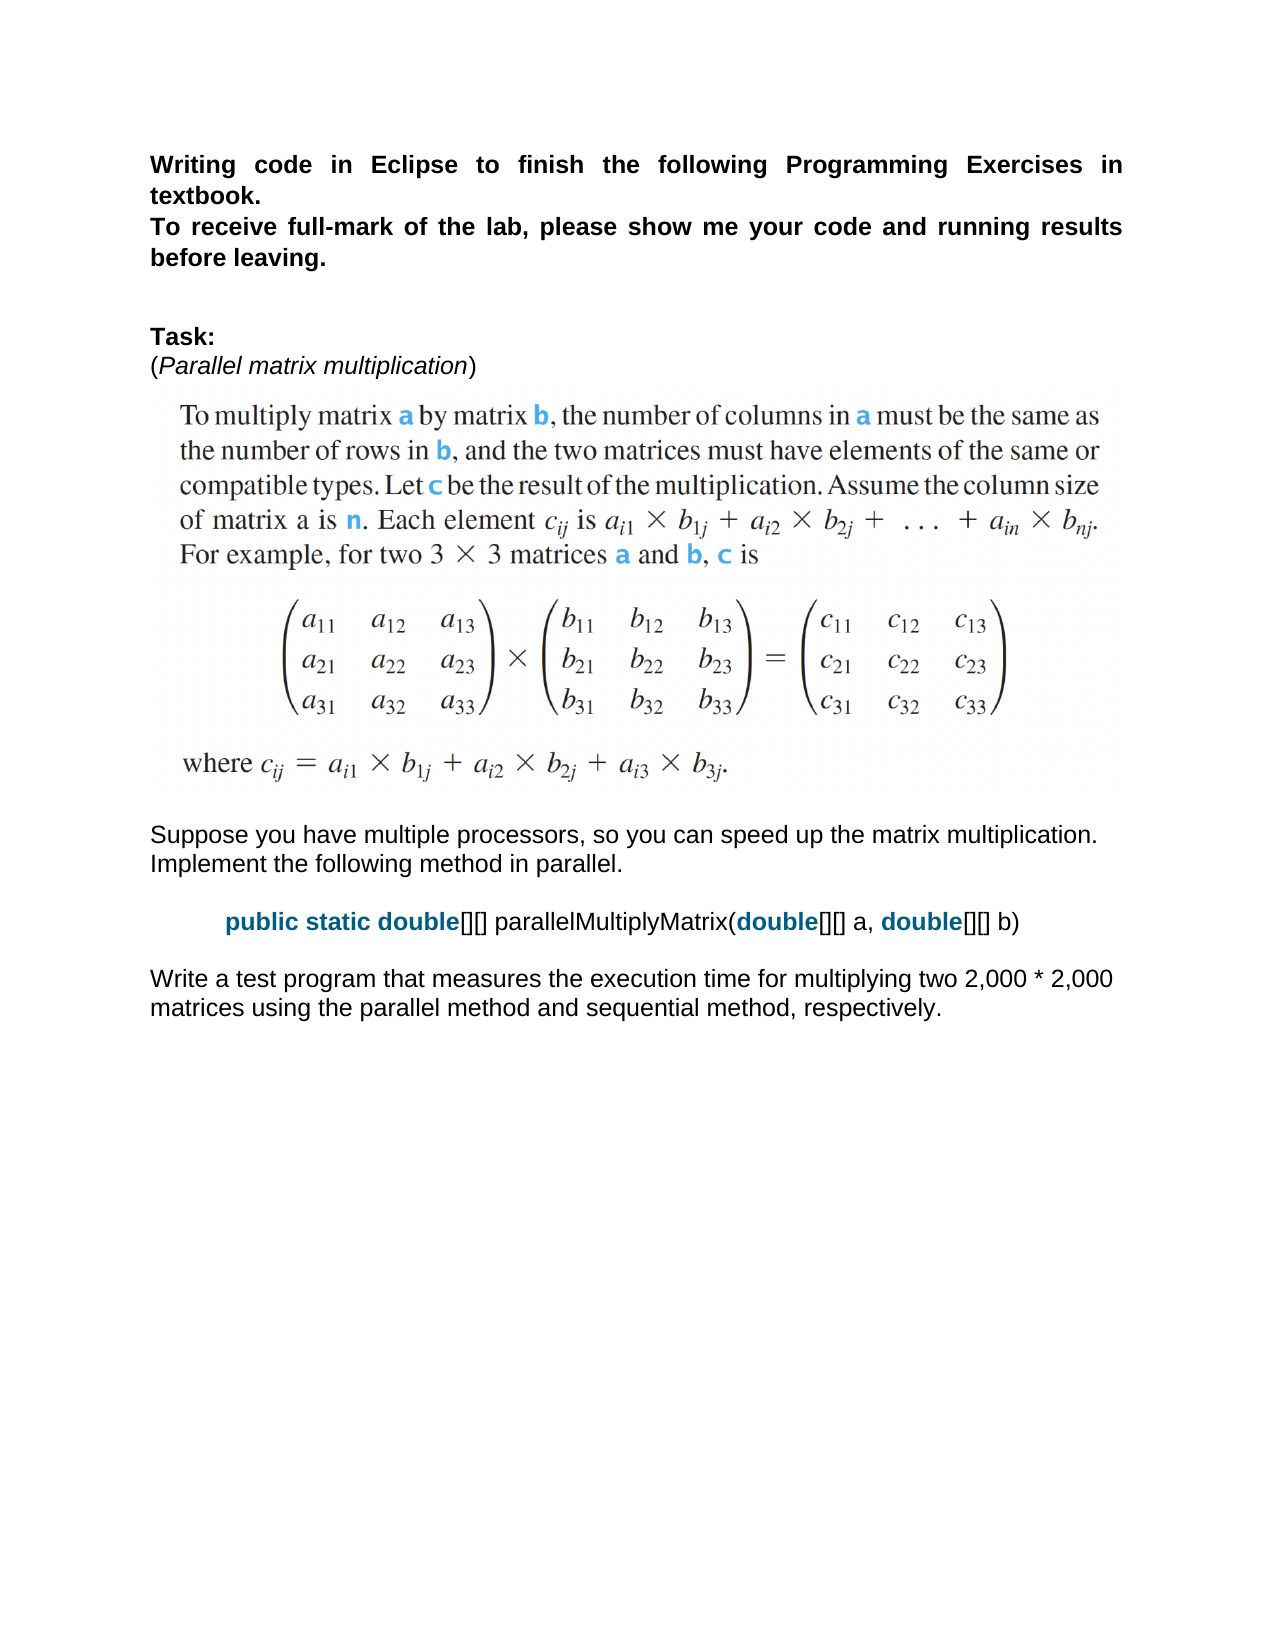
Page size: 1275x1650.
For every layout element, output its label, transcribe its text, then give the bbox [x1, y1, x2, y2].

list To receive full-mark of the lab, please show me your code and running results before leaving. [150, 212, 1125, 272]
text Write a test program that measures the execution time for multiplying two 2,000 * 2,000 matrices using the parallel method and sequential method, respectively. [150, 964, 1125, 1022]
list Writing code in Eclipse to finish the following Programming Exercises in textbook. [150, 150, 1125, 210]
picture [150, 379, 1125, 792]
text Suppose you have multiple processors, so you can speed up the matrix multiplication. Implement the following method in parallel. [150, 821, 1125, 878]
text Task: [150, 322, 1125, 351]
text (Parallel matrix multiplication) [150, 351, 1125, 379]
text public static double[][] parallelMultiplyMatrix(double[][] a, double[][] b) [150, 907, 1125, 936]
